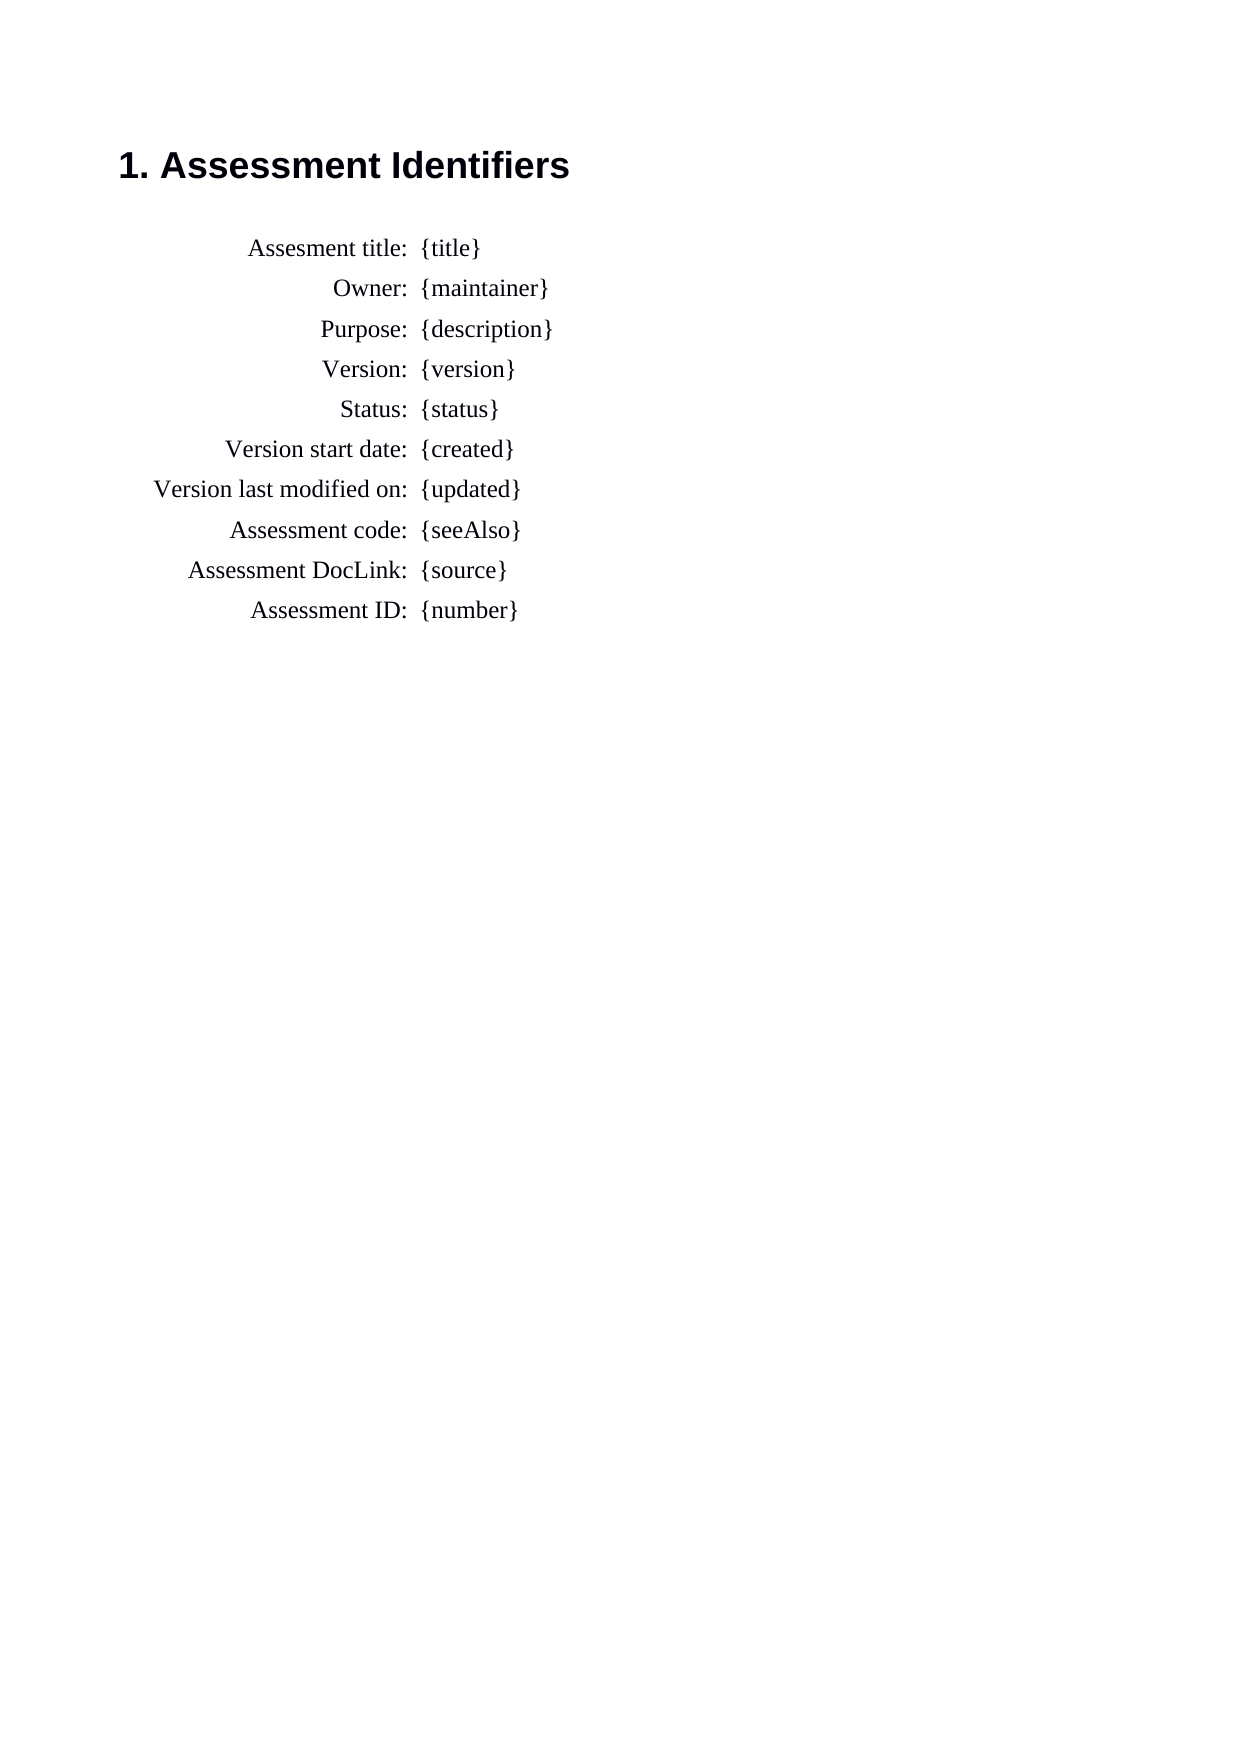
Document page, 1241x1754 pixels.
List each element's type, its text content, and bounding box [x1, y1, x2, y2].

table_cell Assessment ID: [118, 589, 413, 629]
table_cell Owner: [118, 268, 413, 308]
table_cell Version: [118, 348, 413, 388]
table_cell Status: [118, 388, 413, 428]
table_cell Version start date: [118, 429, 413, 469]
table_cell {created} [414, 429, 1123, 469]
table_header {title} [414, 228, 1123, 268]
list . Assessment Identifiers [118, 143, 1122, 186]
table_cell {description} [414, 308, 1123, 348]
table_cell Assessment code: [118, 509, 413, 549]
table_cell {source} [414, 549, 1123, 589]
table_cell Assessment DocLink: [118, 549, 413, 589]
table_header Assesment title: [118, 228, 413, 268]
table_cell {maintainer} [414, 268, 1123, 308]
table_cell {number} [414, 589, 1123, 629]
table_cell Purpose: [118, 308, 413, 348]
table_cell {status} [414, 388, 1123, 428]
table_cell {version} [414, 348, 1123, 388]
table_cell Version last modified on: [118, 469, 413, 509]
table_cell {updated} [414, 469, 1123, 509]
table_cell {seeAlso} [414, 509, 1123, 549]
